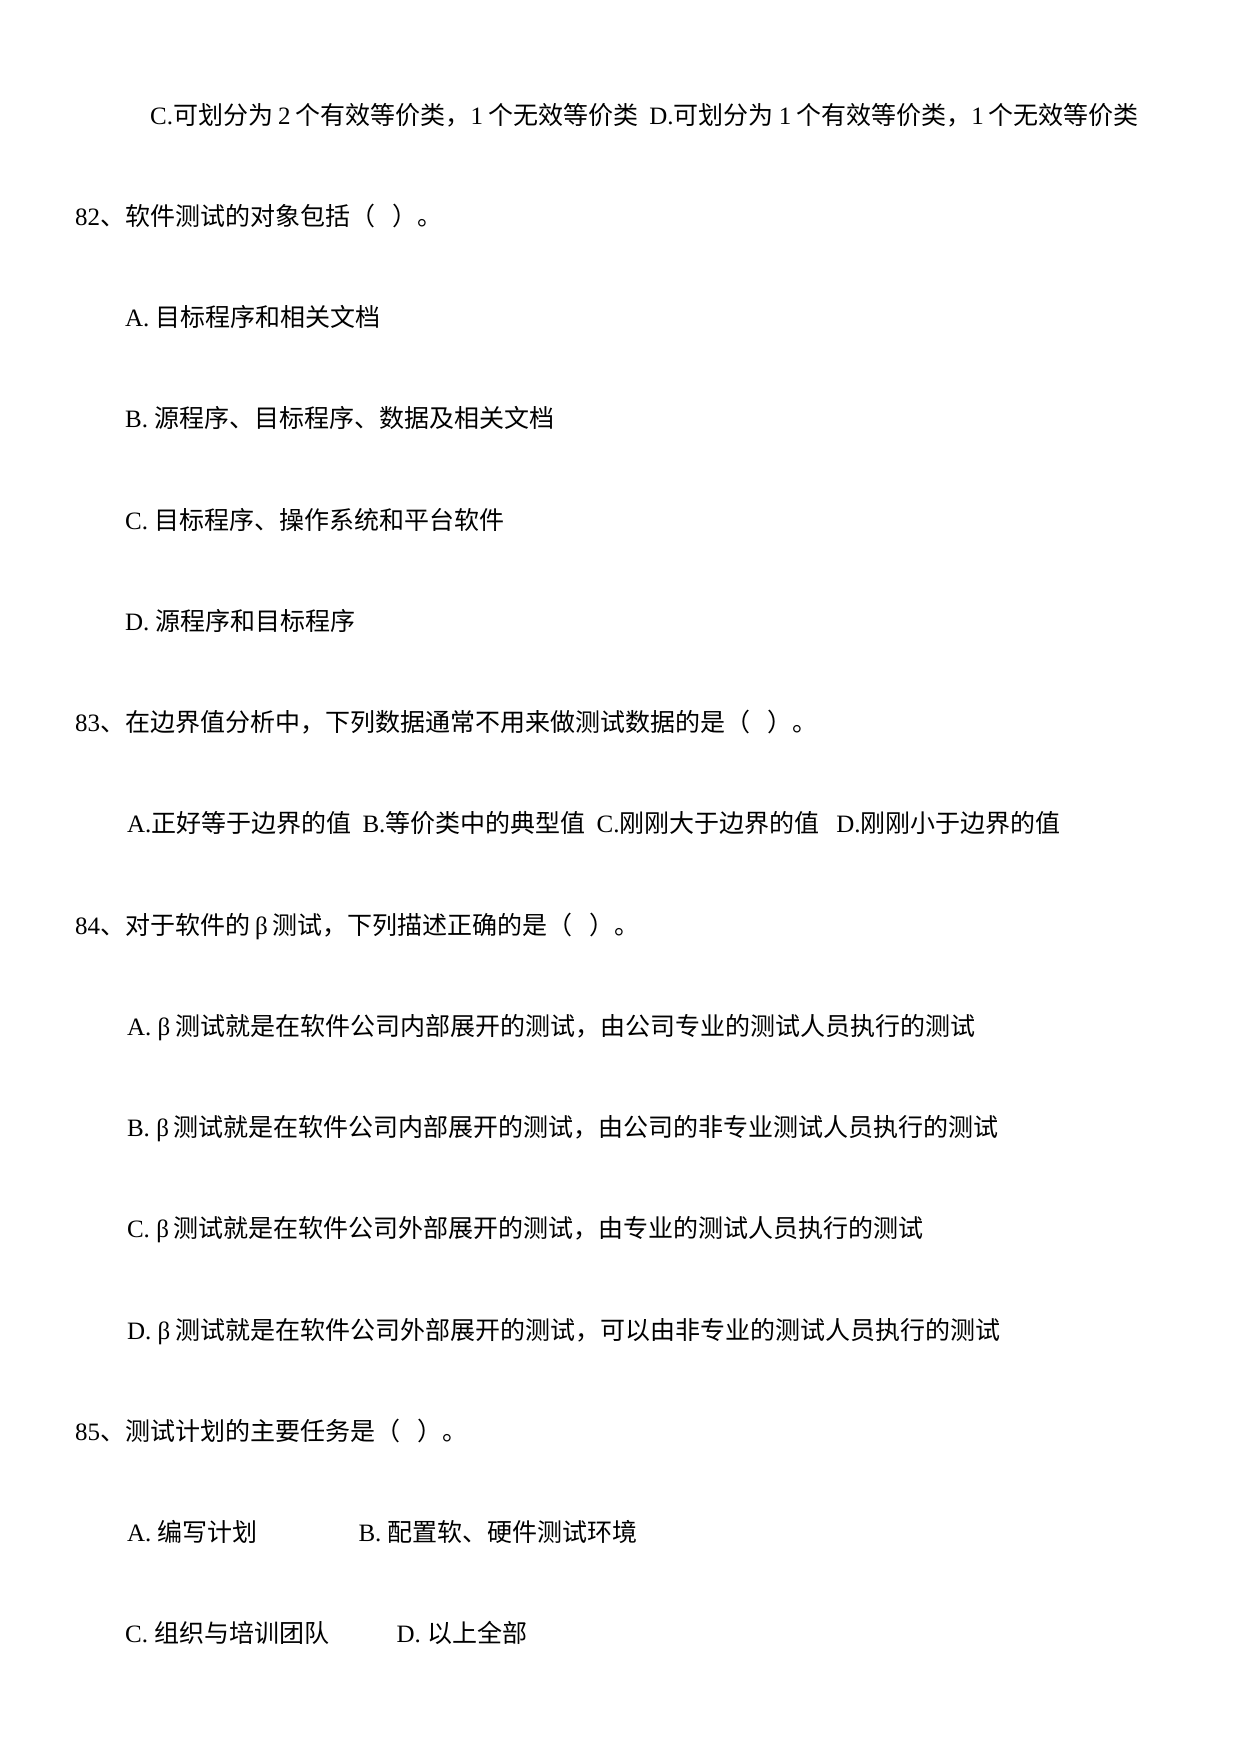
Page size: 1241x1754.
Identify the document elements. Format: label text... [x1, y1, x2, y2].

text C. 组织与培训团队 D. 以上全部 [75, 1599, 1165, 1664]
text D. 源程序和目标程序 [75, 587, 1165, 652]
text A.正好等于边界的值 B.等价类中的典型值 C.刚刚大于边界的值 D.刚刚小于边界的值 [75, 789, 1165, 854]
text A. 目标程序和相关文档 [75, 283, 1165, 348]
text A. β测试就是在软件公司内部展开的测试，由公司专业的测试人员执行的测试 [75, 992, 1165, 1057]
text A. 编写计划 B. 配置软、硬件测试环境 [75, 1498, 1165, 1563]
text 83、在边界值分析中，下列数据通常不用来做测试数据的是（ ）。 [75, 688, 1165, 753]
text 82、软件测试的对象包括（ ）。 [75, 182, 1165, 247]
list β测试就是在软件公司内部展开的测试，由公司的非专业测试人员执行的测试 [75, 1093, 1165, 1158]
text C. 目标程序、操作系统和平台软件 [75, 486, 1165, 551]
text C.可划分为2个有效等价类，1个无效等价类 D.可划分为1个有效等价类，1个无效等价类 [75, 81, 1165, 146]
list β测试就是在软件公司外部展开的测试，可以由非专业的测试人员执行的测试 [75, 1296, 1165, 1361]
list β测试就是在软件公司外部展开的测试，由专业的测试人员执行的测试 [75, 1194, 1165, 1259]
text 85、测试计划的主要任务是（ ）。 [75, 1397, 1165, 1462]
text B. 源程序、目标程序、数据及相关文档 [75, 384, 1165, 449]
text 84、对于软件的β测试，下列描述正确的是（ ）。 [75, 891, 1165, 956]
